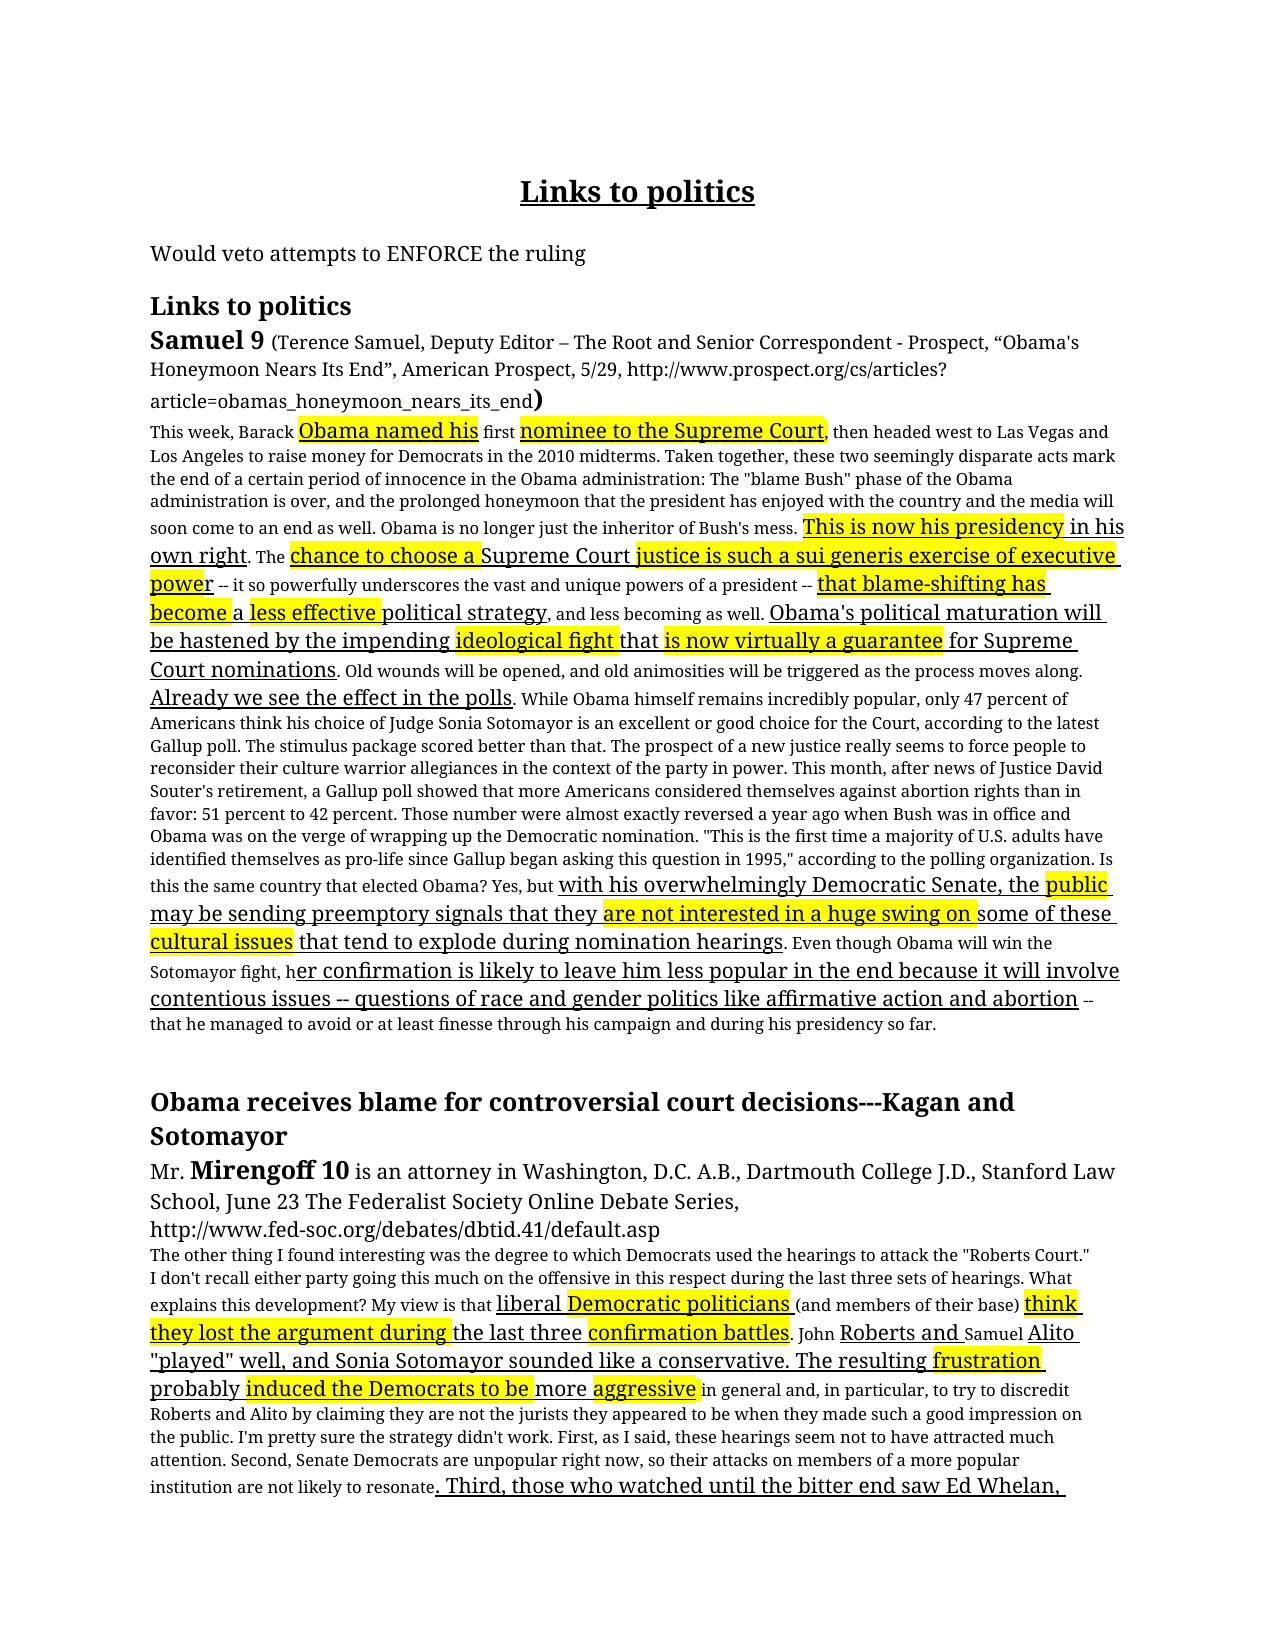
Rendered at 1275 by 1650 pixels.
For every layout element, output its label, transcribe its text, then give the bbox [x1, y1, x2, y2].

subtitle Links to politics [150, 171, 1125, 211]
subtitle Obama receives blame for controversial court decisions---Kagan and Sotomayor [150, 1085, 1125, 1153]
text This week, Barack Obama named his first nominee to the Supreme Court, then headed west to Las Vegas and Los Angeles to raise money for Democrats in the 2010 midterms. Taken together, these two seemingly disparate acts mark the end of a certain period of innocence in the Obama administration: The "blame Bush" phase of the Obama administration is over, and the prolonged honeymoon that the president has enjoyed with the country and the media will soon come to an end as well. Obama is no longer just the inheritor of Bush's mess. This is now his presidency in his own right. The chance to choose a Supreme Court justice is such a sui generis exercise of executive power -- it so powerfully underscores the vast and unique powers of a president -- that blame-shifting has become a less effective political strategy, and less becoming as well. Obama's political maturation will be hastened by the impending ideological fight that is now virtually a guarantee for Supreme Court nominations. Old wounds will be opened, and old animosities will be triggered as the process moves along. Already we see the effect in the polls. While Obama himself remains incredibly popular, only 47 percent of Americans think his choice of Judge Sonia Sotomayor is an excellent or good choice for the Court, according to the latest Gallup poll. The stimulus package scored better than that. The prospect of a new justice really seems to force people to reconsider their culture warrior allegiances in the context of the party in power. This month, after news of Justice David Souter's retirement, a Gallup poll showed that more Americans considered themselves against abortion rights than in favor: 51 percent to 42 percent. Those number were almost exactly reversed a year ago when Bush was in office and Obama was on the verge of wrapping up the Democratic nomination. "This is the first time a majority of U.S. adults have identified themselves as pro-life since Gallup began asking this question in 1995," according to the polling organization. Is this the same country that elected Obama? Yes, but with his overwhelmingly Democratic Senate, the public may be sending preemptory signals that they are not interested in a huge swing on some of these cultural issues that tend to explode during nomination hearings. Even though Obama will win the Sotomayor fight, her confirmation is likely to leave him less popular in the end because it will involve contentious issues -- questions of race and gender politics like affirmative action and abortion -- that he managed to avoid or at least finesse through his campaign and during his presidency so far. [150, 416, 1125, 1035]
subtitle Links to politics [150, 288, 1125, 322]
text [150, 1244, 1095, 1499]
text Would veto attempts to ENFORCE the ruling [150, 239, 1125, 267]
text Mr. Mirengoff 10 is an attorney in Washington, D.C. A.B., Dartmouth College J.D., Stanford Law School, June 23 The Federalist Society Online Debate Series, http://www.fed-soc.org/debates/dbtid.41/default.asp [150, 1153, 1125, 1244]
text Samuel 9 (Terence Samuel, Deputy Editor – The Root and Senior Correspondent - Prospect, “Obama's Honeymoon Nears Its End”, American Prospect, 5/29, http://www.prospect.org/cs/articles?article=obamas_honeymoon_nears_its_end) [150, 322, 1125, 416]
